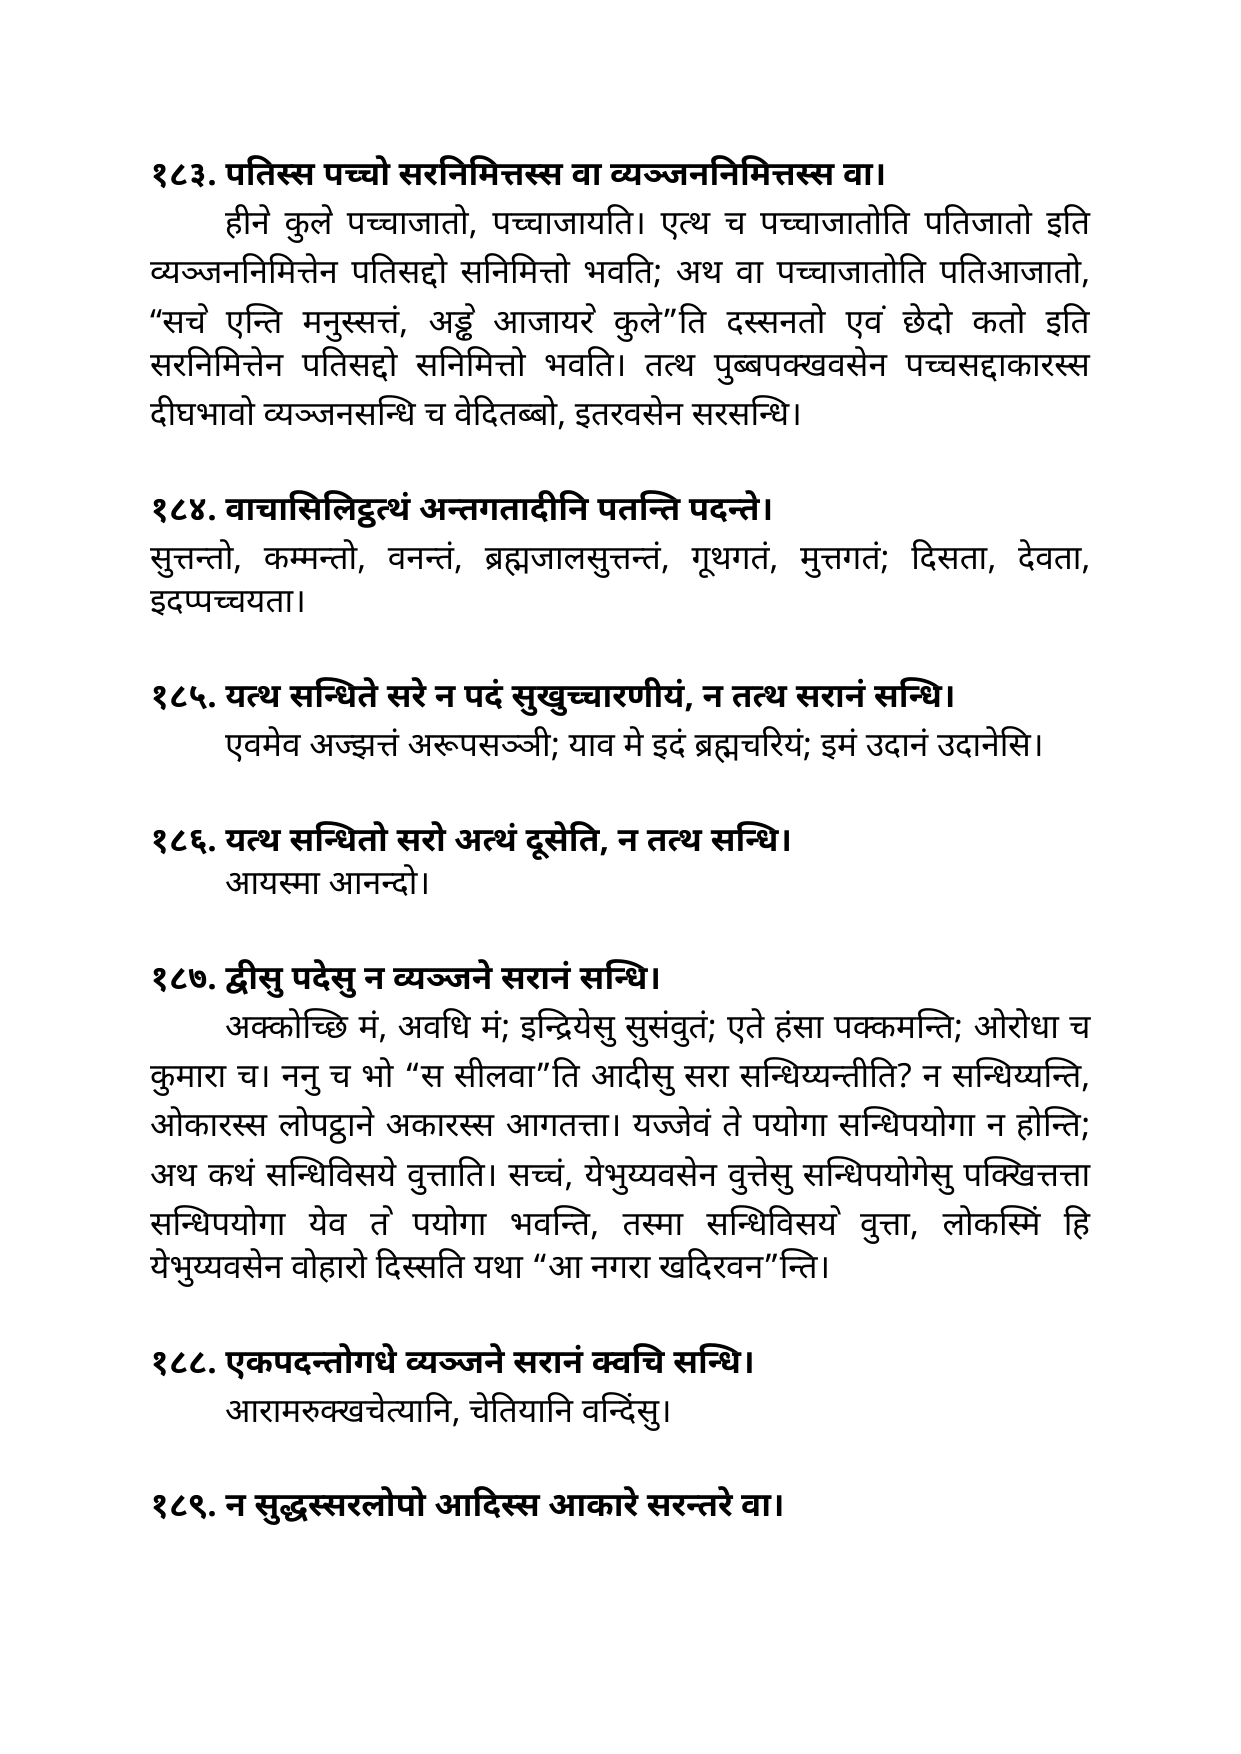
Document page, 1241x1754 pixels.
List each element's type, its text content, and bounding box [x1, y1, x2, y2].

text सुत्तन्तो, कम्मन्तो, वनन्तं, ब्रह्मजालसुत्तन्तं, गूथगतं, मुत्तगतं; दिसता, देवता, इदप्पच्चयता। [150, 534, 1090, 626]
text १८५. यत्थ सन्धिते सरे न पदं सुखुच्चारणीयं, न तत्थ सरानं सन्धि। [150, 672, 1090, 721]
text आरामरुक्खचेत्यानि, चेतियानि वन्दिंसु। [150, 1387, 1090, 1436]
text १८६. यत्थ सन्धितो सरो अत्थं दूसेति, न तत्थ सन्धि। [150, 816, 1090, 865]
text १८७. द्वीसु पदेसु न व्यञ्जने सरानं सन्धि। [150, 954, 1090, 1003]
text आयस्मा आनन्दो। [150, 865, 1090, 908]
text १८३. पतिस्स पच्चो सरनिमित्तस्स वा व्यञ्जननिमित्तस्स वा। [150, 150, 1090, 199]
text १८४. वाचासिलिट्ठत्थं अन्तगतादीनि पतन्ति पदन्ते। [150, 485, 1090, 534]
text अक्कोच्छि मं, अवधि मं; इन्द्रियेसु सुसंवुतं; एते हंसा पक्कमन्ति; ओरोधा च कुमारा च। ननु च भो “स सीलवा”ति आदीसु सरा सन्धिय्यन्तीति? न सन्धिय्यन्ति, ओकारस्स लोपट्ठाने अकारस्स आगतत्ता। यज्जेवं ते पयोगा सन्धिपयोगा न होन्ति; अथ कथं सन्धिविसये वुत्ताति। सच्चं, येभुय्यवसेन वुत्तेसु सन्धिपयोगेसु पक्खित्तत्ता सन्धिपयोगा येव ते पयोगा भवन्ति, तस्मा सन्धिविसये वुत्ता, लोकस्मिं हि येभुय्यवसेन वोहारो दिस्सति यथा “आ नगरा खदिरवन”न्ति। [150, 1003, 1090, 1292]
text एवमेव अज्झत्तं अरूपसञ्ञी; याव मे इदं ब्रह्मचरियं; इमं उदानं उदानेसि। [150, 721, 1090, 770]
text १८९. न सुद्धस्सरलोपो आदिस्स आकारे सरन्तरे वा। [150, 1481, 1090, 1530]
text हीने कुले पच्चाजातो, पच्चाजायति। एत्थ च पच्चाजातोति पतिजातो इति व्यञ्जननिमित्तेन पतिसद्दो सनिमित्तो भवति; अथ वा पच्चाजातोति पतिआजातो, “सचे एन्ति मनुस्सत्तं, अड्ढे आजायरे कुले”ति दस्सनतो एवं छेदो कतो इति सरनिमित्तेन पतिसद्दो सनिमित्तो भवति। तत्थ पुब्बपक्खवसेन पच्चसद्दाकारस्स दीघभावो व्यञ्जनसन्धि च वेदितब्बो, इतरवसेन सरसन्धि। [150, 199, 1090, 439]
text १८८. एकपदन्तोगधे व्यञ्जने सरानं क्वचि सन्धि। [150, 1337, 1090, 1387]
